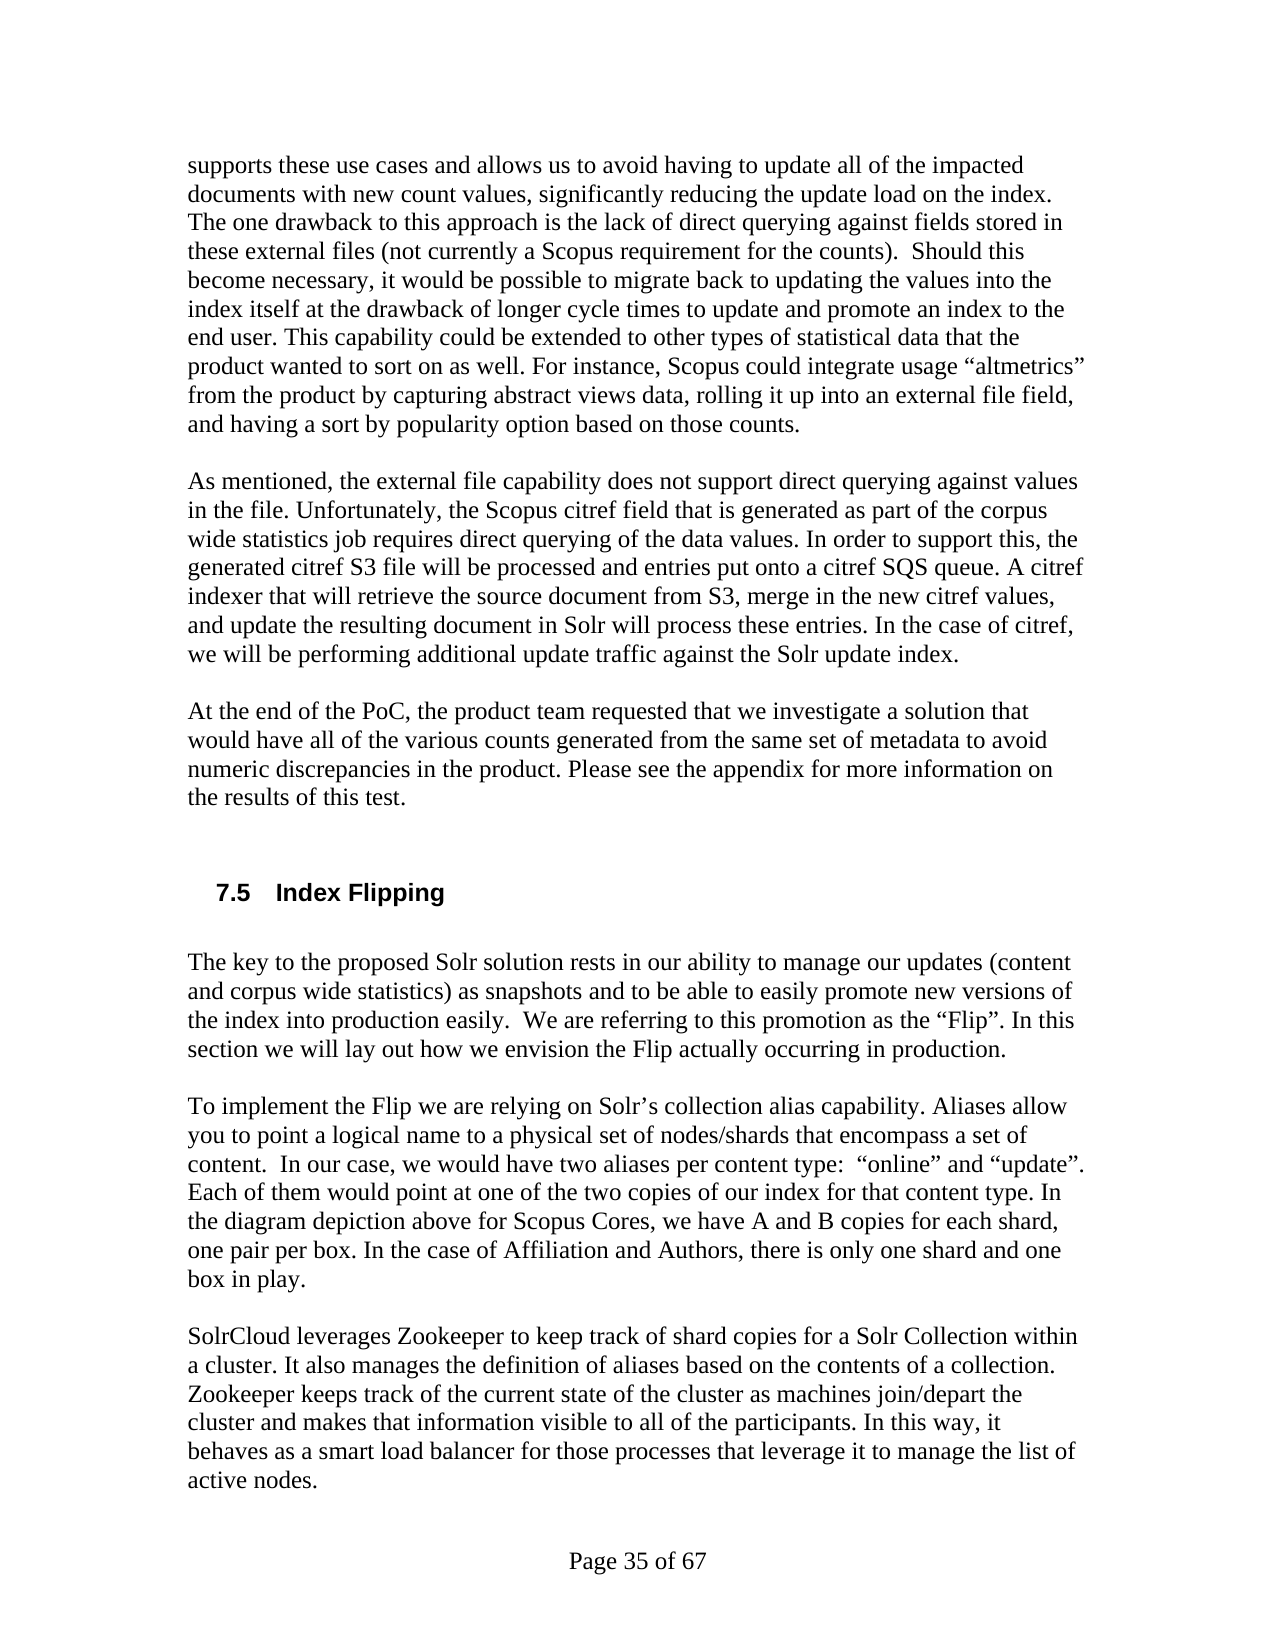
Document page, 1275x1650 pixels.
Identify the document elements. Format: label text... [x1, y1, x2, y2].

text As mentioned, the external file capability does not support direct querying against values in the file. Unfortunately, the Scopus citref field that is generated as part of the corpus wide statistics job requires direct querying of the data values. In order to support this, the generated citref S3 file will be processed and entries put onto a citref SQS queue. A citref indexer that will retrieve the source document from S3, merge in the new citref values, and update the resulting document in Solr will process these entries. In the case of citref, we will be performing additional update traffic against the Solr update index. [187, 466, 1087, 667]
text To implement the Flip we are relying on Solr’s collection alias capability. Aliases allow you to point a logical name to a physical set of nodes/shards that encompass a set of content. In our case, we would have two aliases per content type: “online” and “update”. Each of them would point at one of the two copies of our index for that content type. In the diagram depiction above for Scopus Cores, we have A and B copies for each shard, one pair per box. In the case of Affiliation and Authors, there is only one shard and one box in play. [187, 1091, 1087, 1292]
text SolrCloud leverages Zookeeper to keep track of shard copies for a Solr Collection within a cluster. It also manages the definition of aliases based on the contents of a collection. Zookeeper keeps track of the current state of the cluster as machines join/depart the cluster and makes that information visible to all of the participants. In this way, it behaves as a smart load balancer for those processes that leverage it to manage the list of active nodes. [187, 1321, 1087, 1494]
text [187, 150, 1087, 437]
subtitle Index Flipping [216, 877, 1087, 906]
text At the end of the PoC, the product team requested that we investigate a solution that would have all of the various counts generated from the same set of metadata to avoid numeric discrepancies in the product. Please see the appendix for more information on the results of this test. [187, 696, 1087, 811]
text The key to the proposed Solr solution rests in our ability to manage our updates (content and corpus wide statistics) as snapshots and to be able to easily promote new versions of the index into production easily. We are referring to this promotion as the “Flip”. In this section we will lay out how we envision the Flip actually occurring in production. [187, 947, 1087, 1062]
